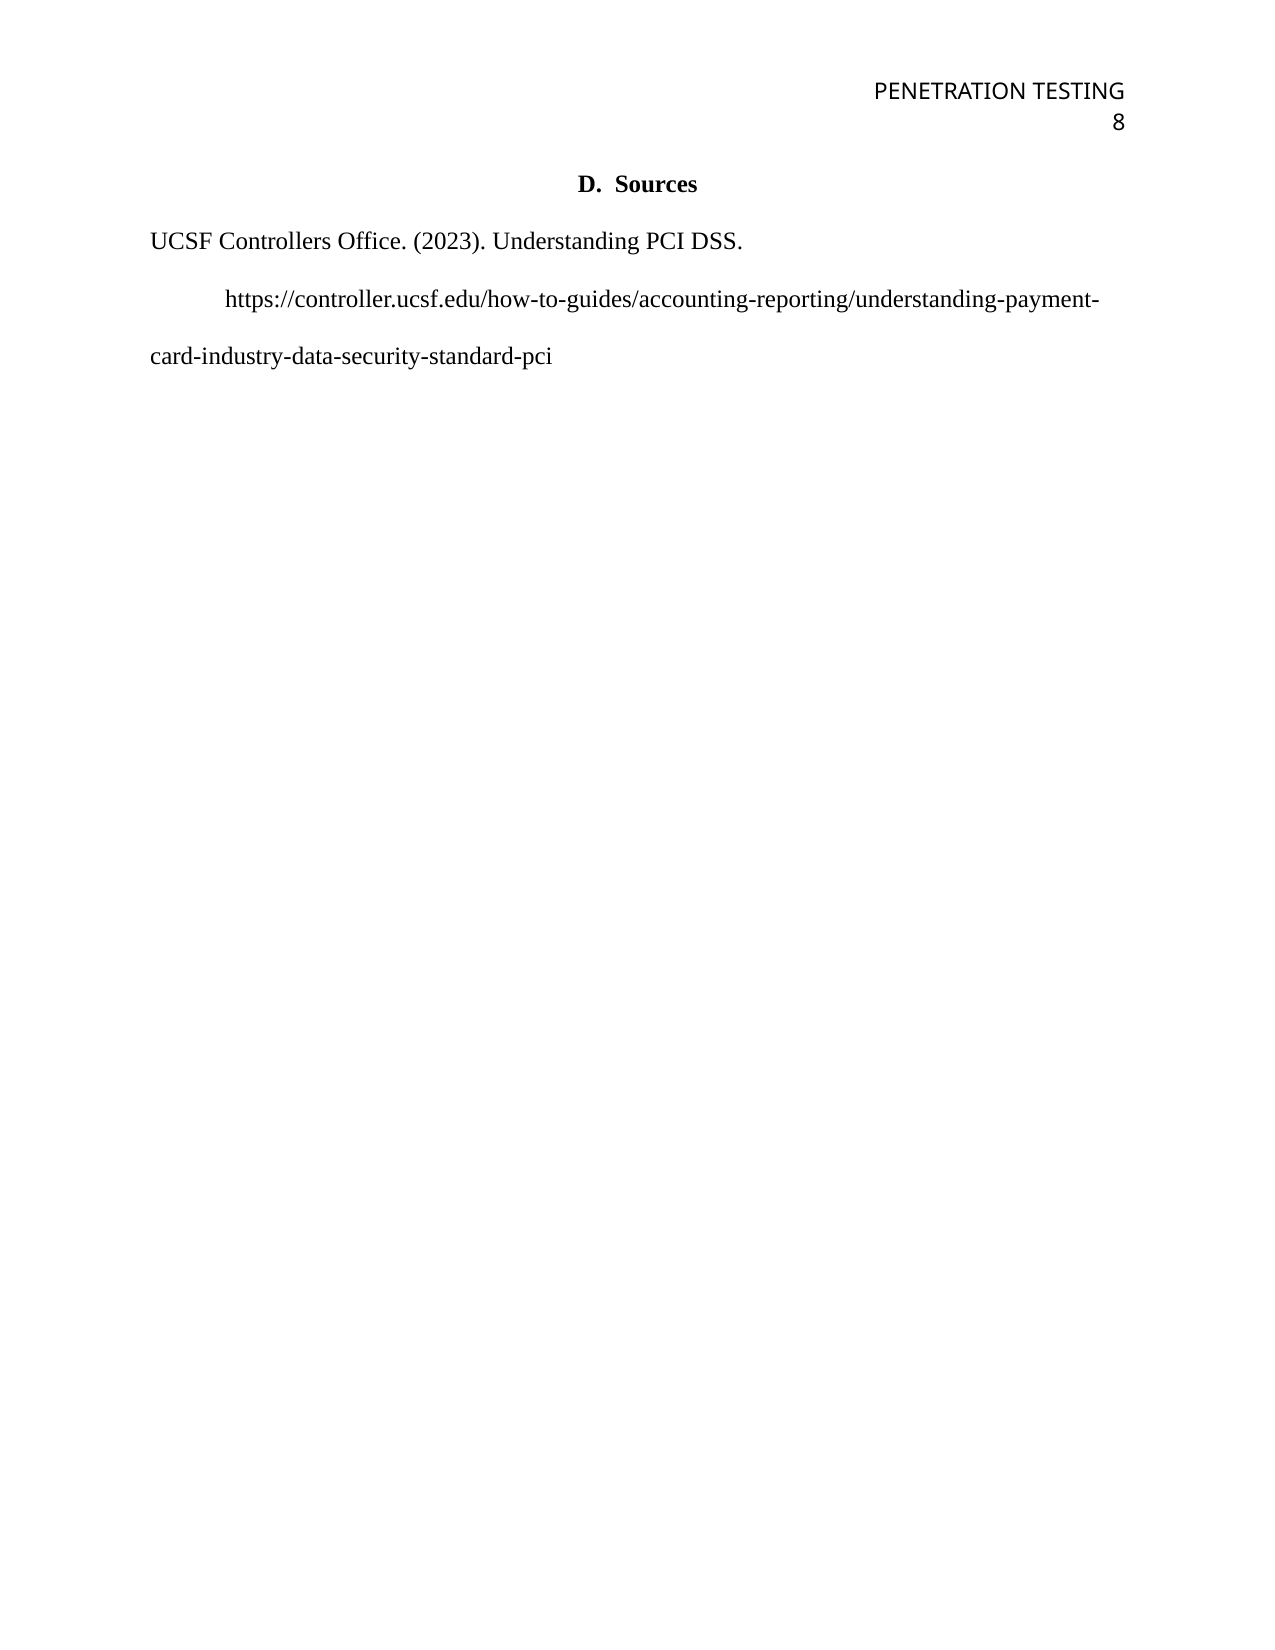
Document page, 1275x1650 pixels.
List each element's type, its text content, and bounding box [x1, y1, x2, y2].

text UCSF Controllers Office. (2023). Understanding PCI DSS. [150, 226, 1125, 255]
text https://controller.ucsf.edu/how-to-guides/accounting-reporting/understanding-payment- card-industry-data-security-standard-pci [150, 284, 1125, 427]
text D. Sources [150, 169, 1125, 197]
